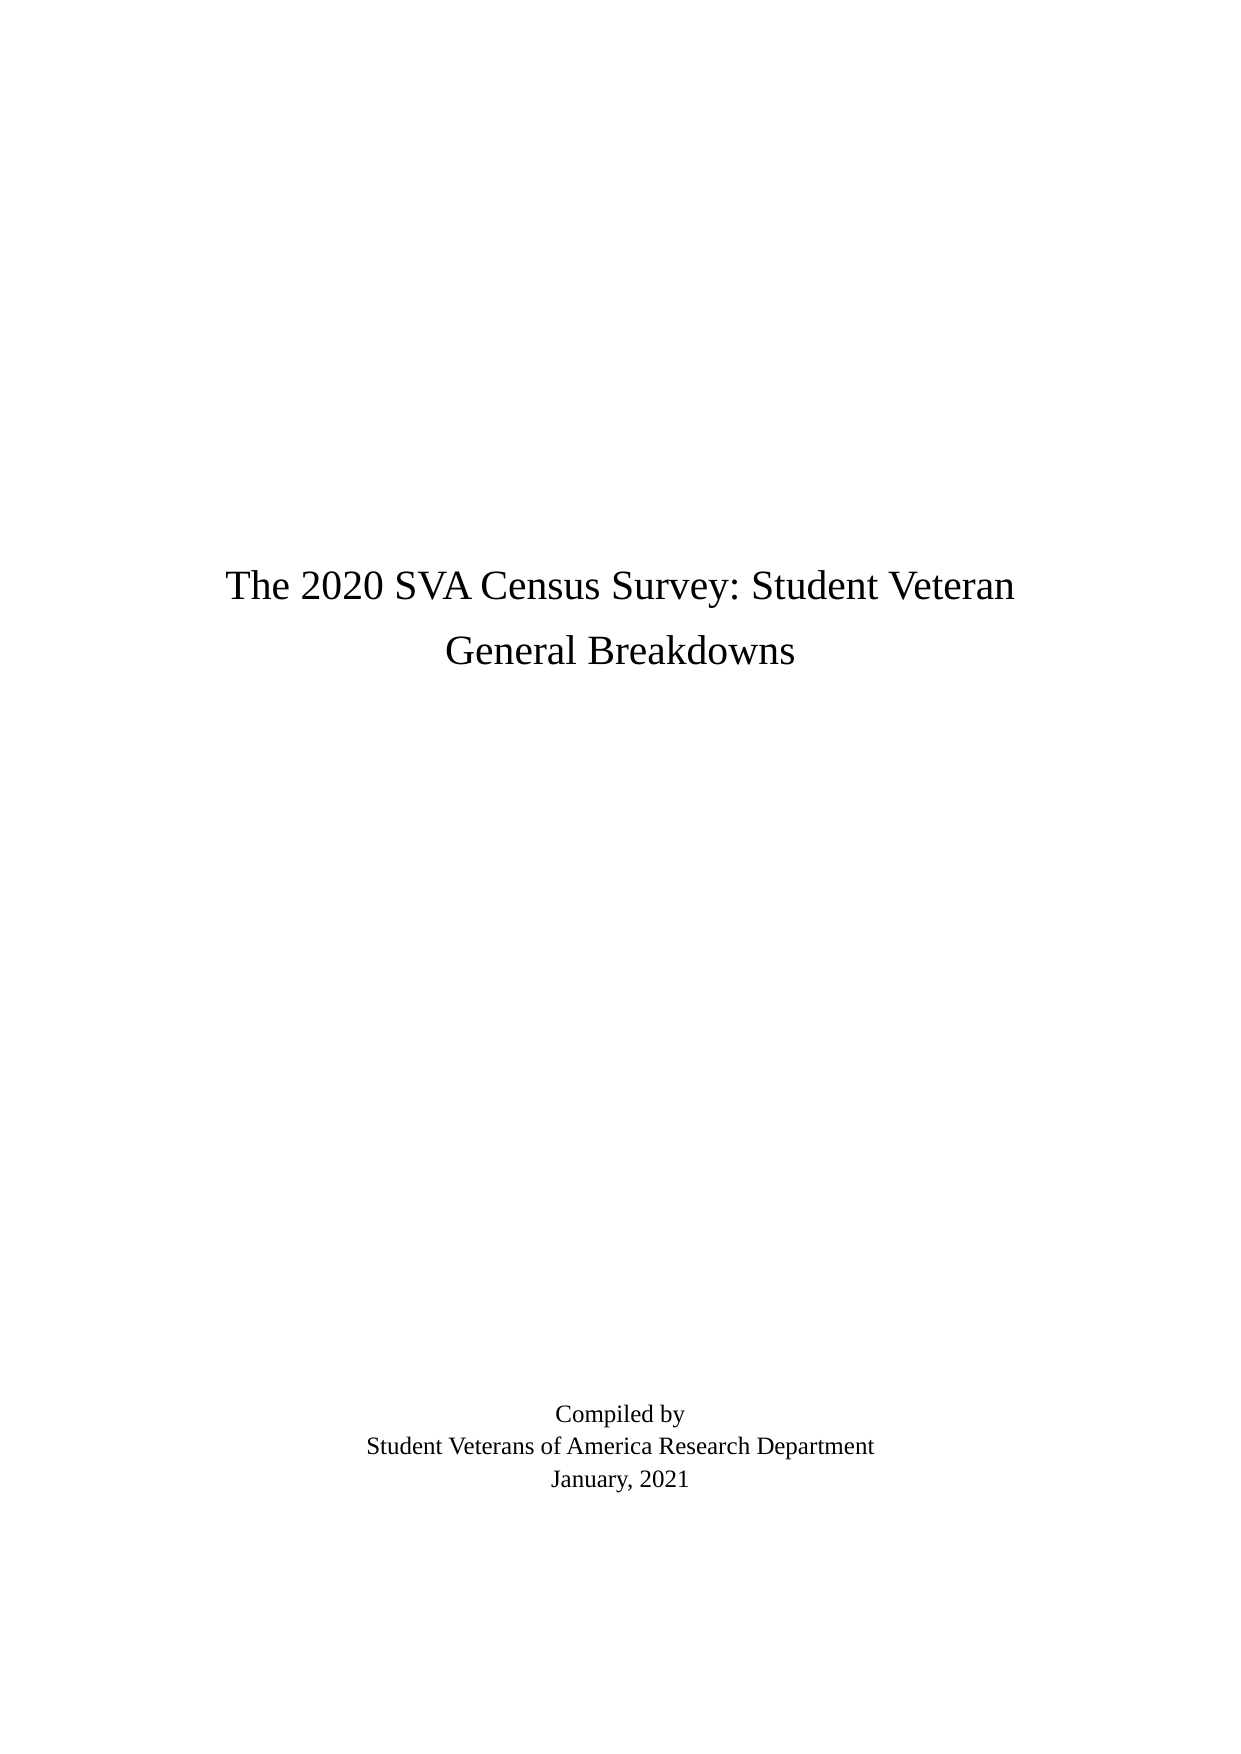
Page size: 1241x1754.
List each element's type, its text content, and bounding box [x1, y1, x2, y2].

text The 2020 SVA Census Survey: Student Veteran General Breakdowns [187, 552, 1053, 682]
text January, 2021 [187, 1462, 1053, 1494]
text Student Veterans of America Research Department [187, 1429, 1053, 1462]
text Compiled by [187, 1397, 1053, 1429]
